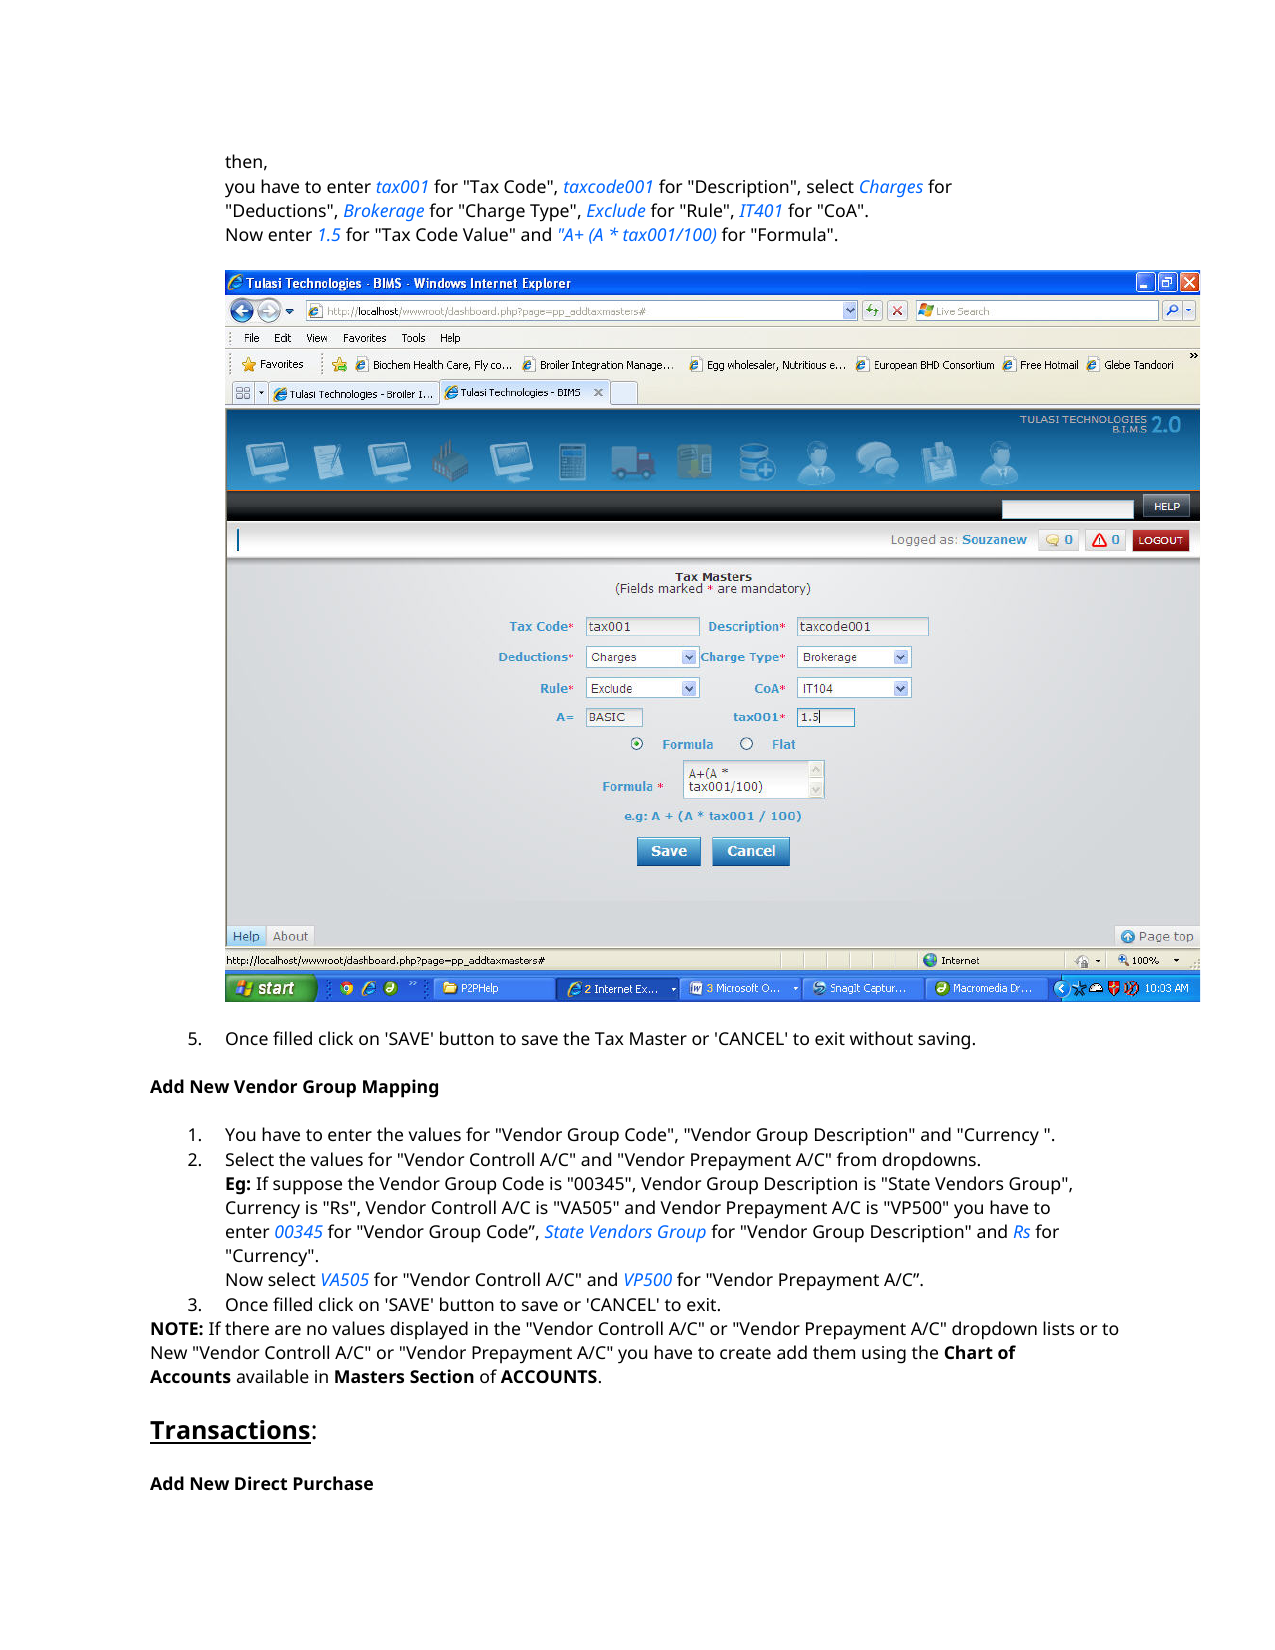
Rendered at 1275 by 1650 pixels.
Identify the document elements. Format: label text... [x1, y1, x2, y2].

list Once filled click on 'SAVE' button to save the Tax Master or 'CANCEL' to exit without saving. [187, 1026, 1125, 1050]
list Once filled click on 'SAVE' button to save or 'CANCEL' to exit. [187, 1292, 1125, 1316]
picture [225, 270, 1200, 1002]
text Transactions: [150, 1413, 1125, 1447]
text NOTE: If there are no values displayed in the "Vendor Controll A/C" or "Vendor Prepayment A/C" dropdown lists or to New "Vendor Controll A/C" or "Vendor Prepayment A/C" you have to create add them using the Chart of Accounts available in Masters Section of ACCOUNTS. [150, 1316, 1125, 1389]
list Select the values for "Vendor Controll A/C" and "Vendor Prepayment A/C" from dropdowns. Eg: If suppose the Vendor Group Code is "00345", Vendor Group Description is "State Vendors Group", Currency is "Rs", Vendor Controll A/C is "VA505" and Vendor Prepayment A/C is "VP500" you have to enter 00345 for "Vendor Group Code”, State Vendors Group for "Vendor Group Description" and Rs for "Currency". Now select VA505 for "Vendor Controll A/C" and VP500 for "Vendor Prepayment A/C”. [187, 1147, 1125, 1292]
list You have to enter the values for "Vendor Group Code", "Vendor Group Description" and "Currency ". [187, 1123, 1125, 1147]
text Add New Vendor Group Mapping [150, 1074, 1125, 1099]
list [187, 150, 1125, 247]
text Add New Direct Purchase [150, 1471, 1125, 1495]
